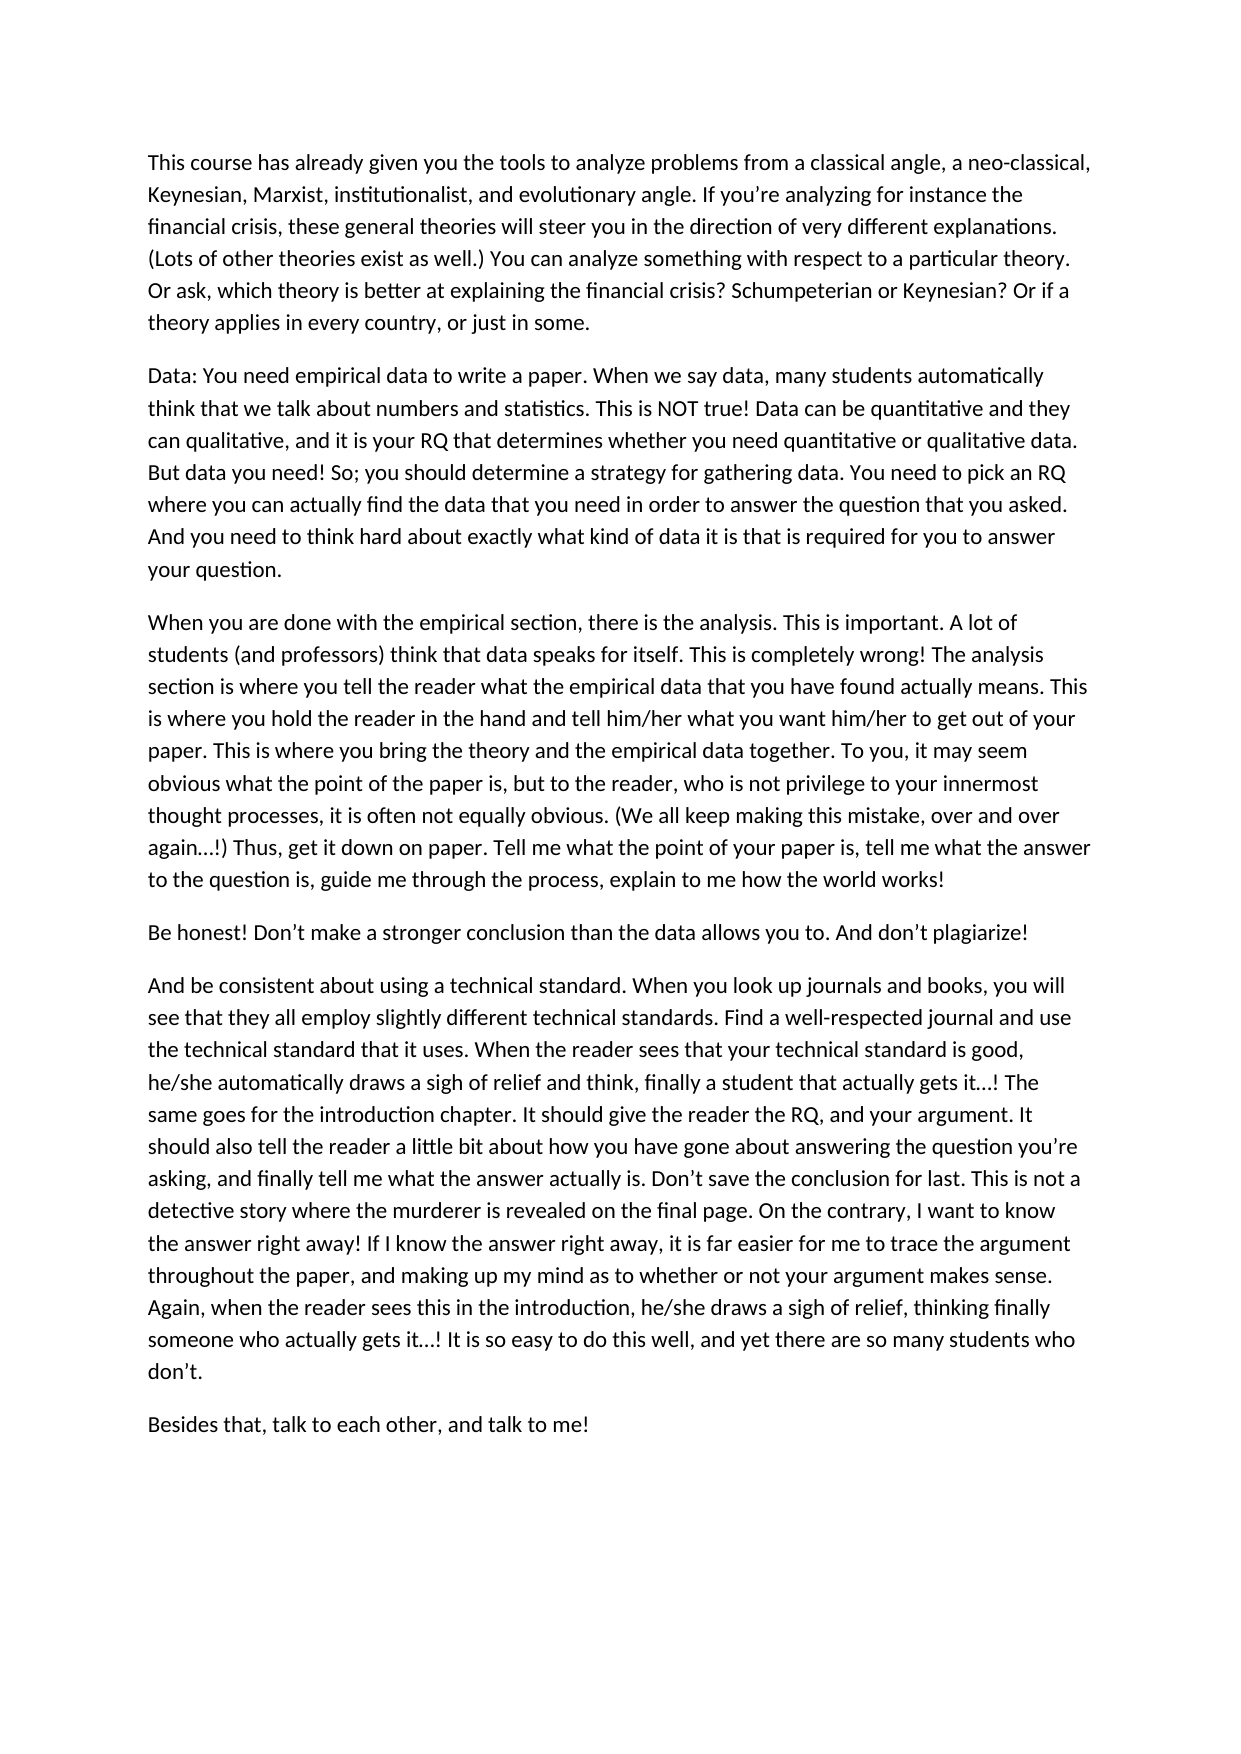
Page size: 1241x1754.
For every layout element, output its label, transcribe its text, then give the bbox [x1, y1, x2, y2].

text Be honest! Don’t make a stronger conclusion than the data allows you to. And don’t plagiarize! [148, 918, 1093, 946]
text Data: You need empirical data to write a paper. When we say data, many students automatically think that we talk about numbers and statistics. This is NOT true! Data can be quantitative and they can qualitative, and it is your RQ that determines whether you need quantitative or qualitative data. But data you need! So; you should determine a strategy for gathering data. You need to pick an RQ where you can actually find the data that you need in order to answer the question that you asked. And you need to think hard about exactly what kind of data it is that is required for you to answer your question. [148, 362, 1093, 583]
text And be consistent about using a technical standard. When you look up journals and books, you will see that they all employ slightly different technical standards. Find a well-respected journal and use the technical standard that it uses. When the reader sees that your technical standard is good, he/she automatically draws a sigh of relief and think, finally a student that actually gets it…! The same goes for the introduction chapter. It should give the reader the RQ, and your argument. It should also tell the reader a little bit about how you have gone about answering the question you’re asking, and finally tell me what the answer actually is. Don’t save the conclusion for last. This is not a detective story where the murderer is revealed on the final page. On the contrary, I want to know the answer right away! If I know the answer right away, it is far easier for me to trace the argument throughout the paper, and making up my mind as to whether or not your argument makes sense. Again, when the reader sees this in the introduction, he/she draws a sigh of relief, thinking finally someone who actually gets it…! It is so easy to do this well, and yet there are so many students who don’t. [148, 971, 1093, 1386]
text Besides that, talk to each other, and talk to me! [148, 1411, 1093, 1438]
text When you are done with the empirical section, there is the analysis. This is important. A lot of students (and professors) think that data speaks for itself. This is completely wrong! The analysis section is where you tell the reader what the empirical data that you have found actually means. This is where you hold the reader in the hand and tell him/her what you want him/her to get out of your paper. This is where you bring the theory and the empirical data together. To you, it may seem obvious what the point of the paper is, but to the reader, who is not privilege to your innermost thought processes, it is often not equally obvious. (We all keep making this mistake, over and over again…!) Thus, get it down on paper. Tell me what the point of your paper is, tell me what the answer to the question is, guide me through the process, explain to me how the world works! [148, 608, 1093, 893]
text This course has already given you the tools to analyze problems from a classical angle, a neo-classical, Keynesian, Marxist, institutionalist, and evolutionary angle. If you’re analyzing for instance the financial crisis, these general theories will steer you in the direction of very different explanations. (Lots of other theories exist as well.) You can analyze something with respect to a particular theory. Or ask, which theory is better at explaining the financial crisis? Schumpeterian or Keynesian? Or if a theory applies in every country, or just in some. [148, 148, 1093, 337]
